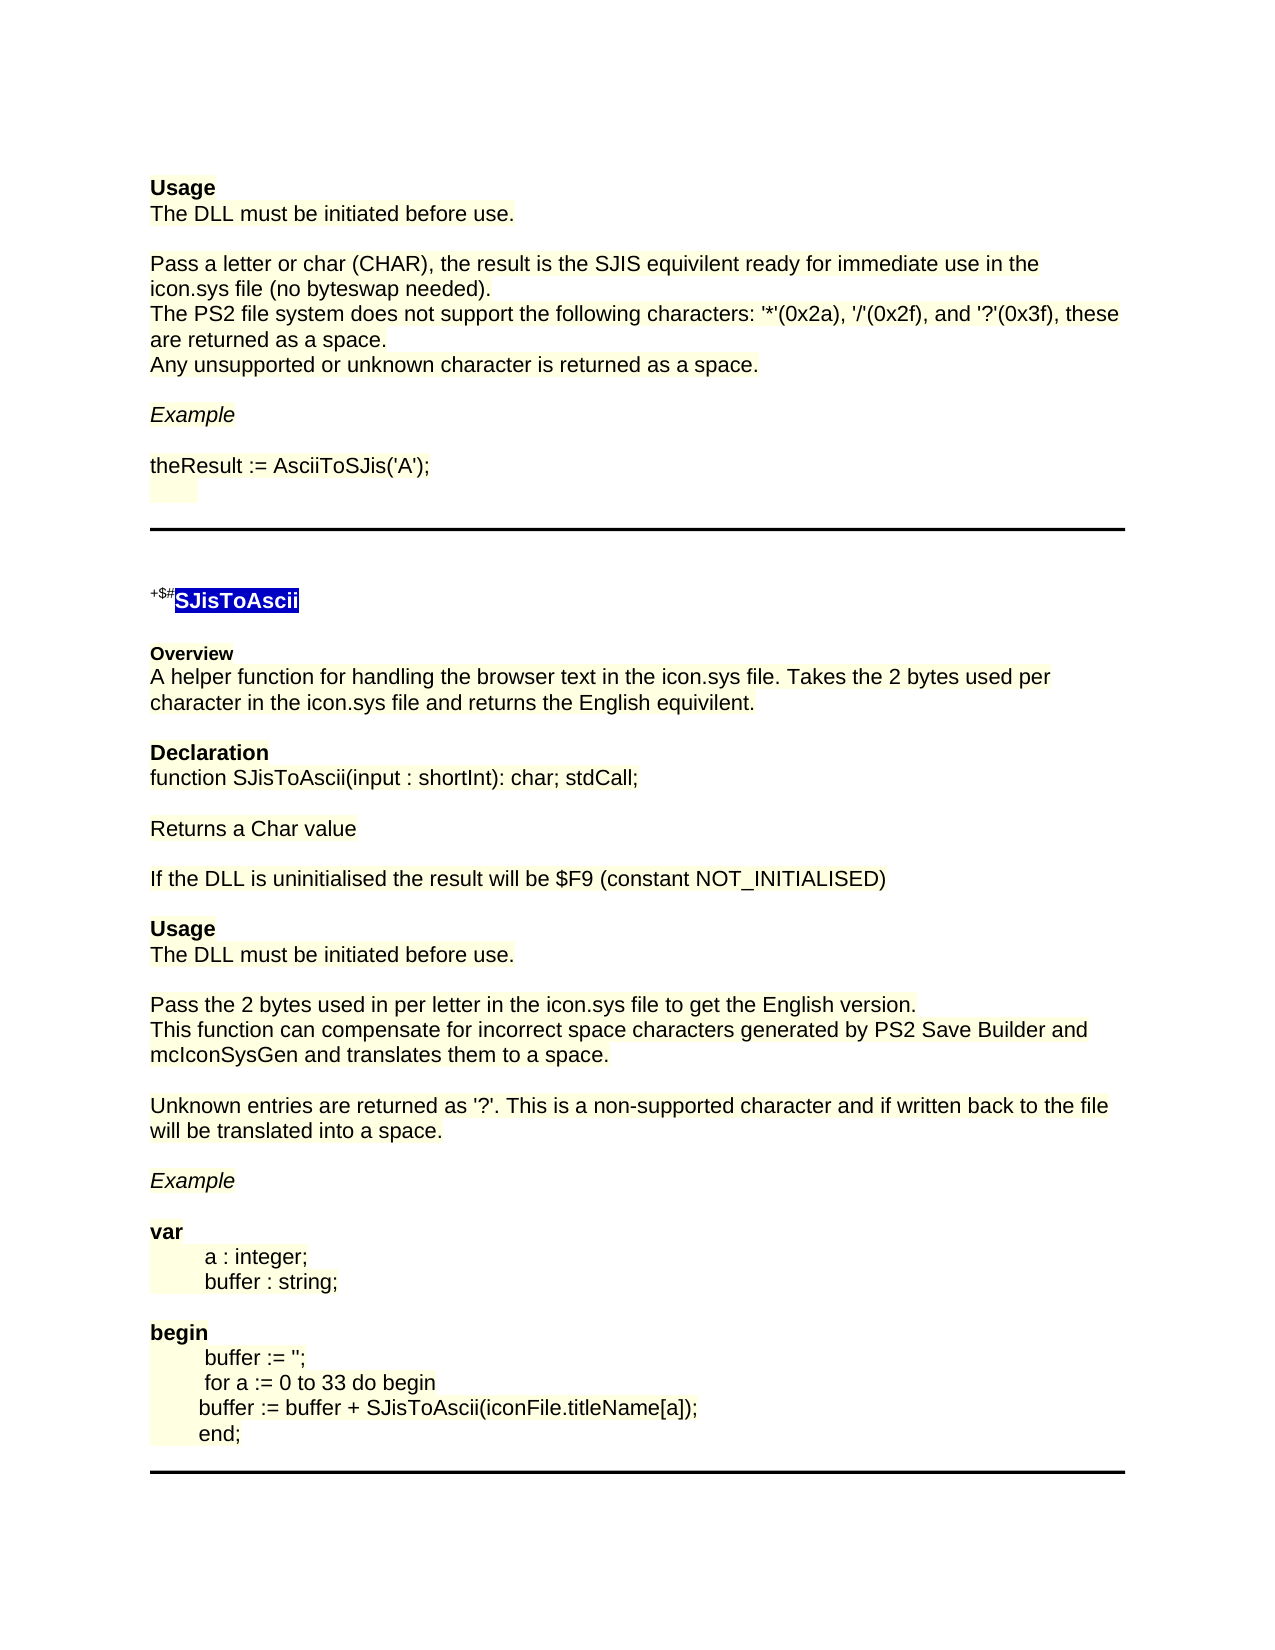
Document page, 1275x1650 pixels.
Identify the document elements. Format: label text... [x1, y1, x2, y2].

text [150, 150, 1125, 503]
text +$#SJisToAscii Overview A helper function for handling the browser text in the icon.sys file. Takes the 2 bytes used per character in the icon.sys file and returns the English equivilent. Declaration function SJisToAscii(input : shortInt): char; stdCall; Returns a Char value If the DLL is uninitialised the result will be $F9 (constant NOT_INITIALISED) Usage The DLL must be initiated before use. Pass the 2 bytes used in per letter in the icon.sys file to get the English version. This function can compensate for incorrect space characters generated by PS2 Save Builder and mcIconSysGen and translates them to a space. Unknown entries are returned as '?'. This is a non-supported character and if written back to the file will be translated into a space. Example var a : integer; buffer : string; begin buffer := ''; for a := 0 to 33 do begin buffer := buffer + SJisToAscii(iconFile.titleName[a]); end; [150, 585, 1125, 1446]
